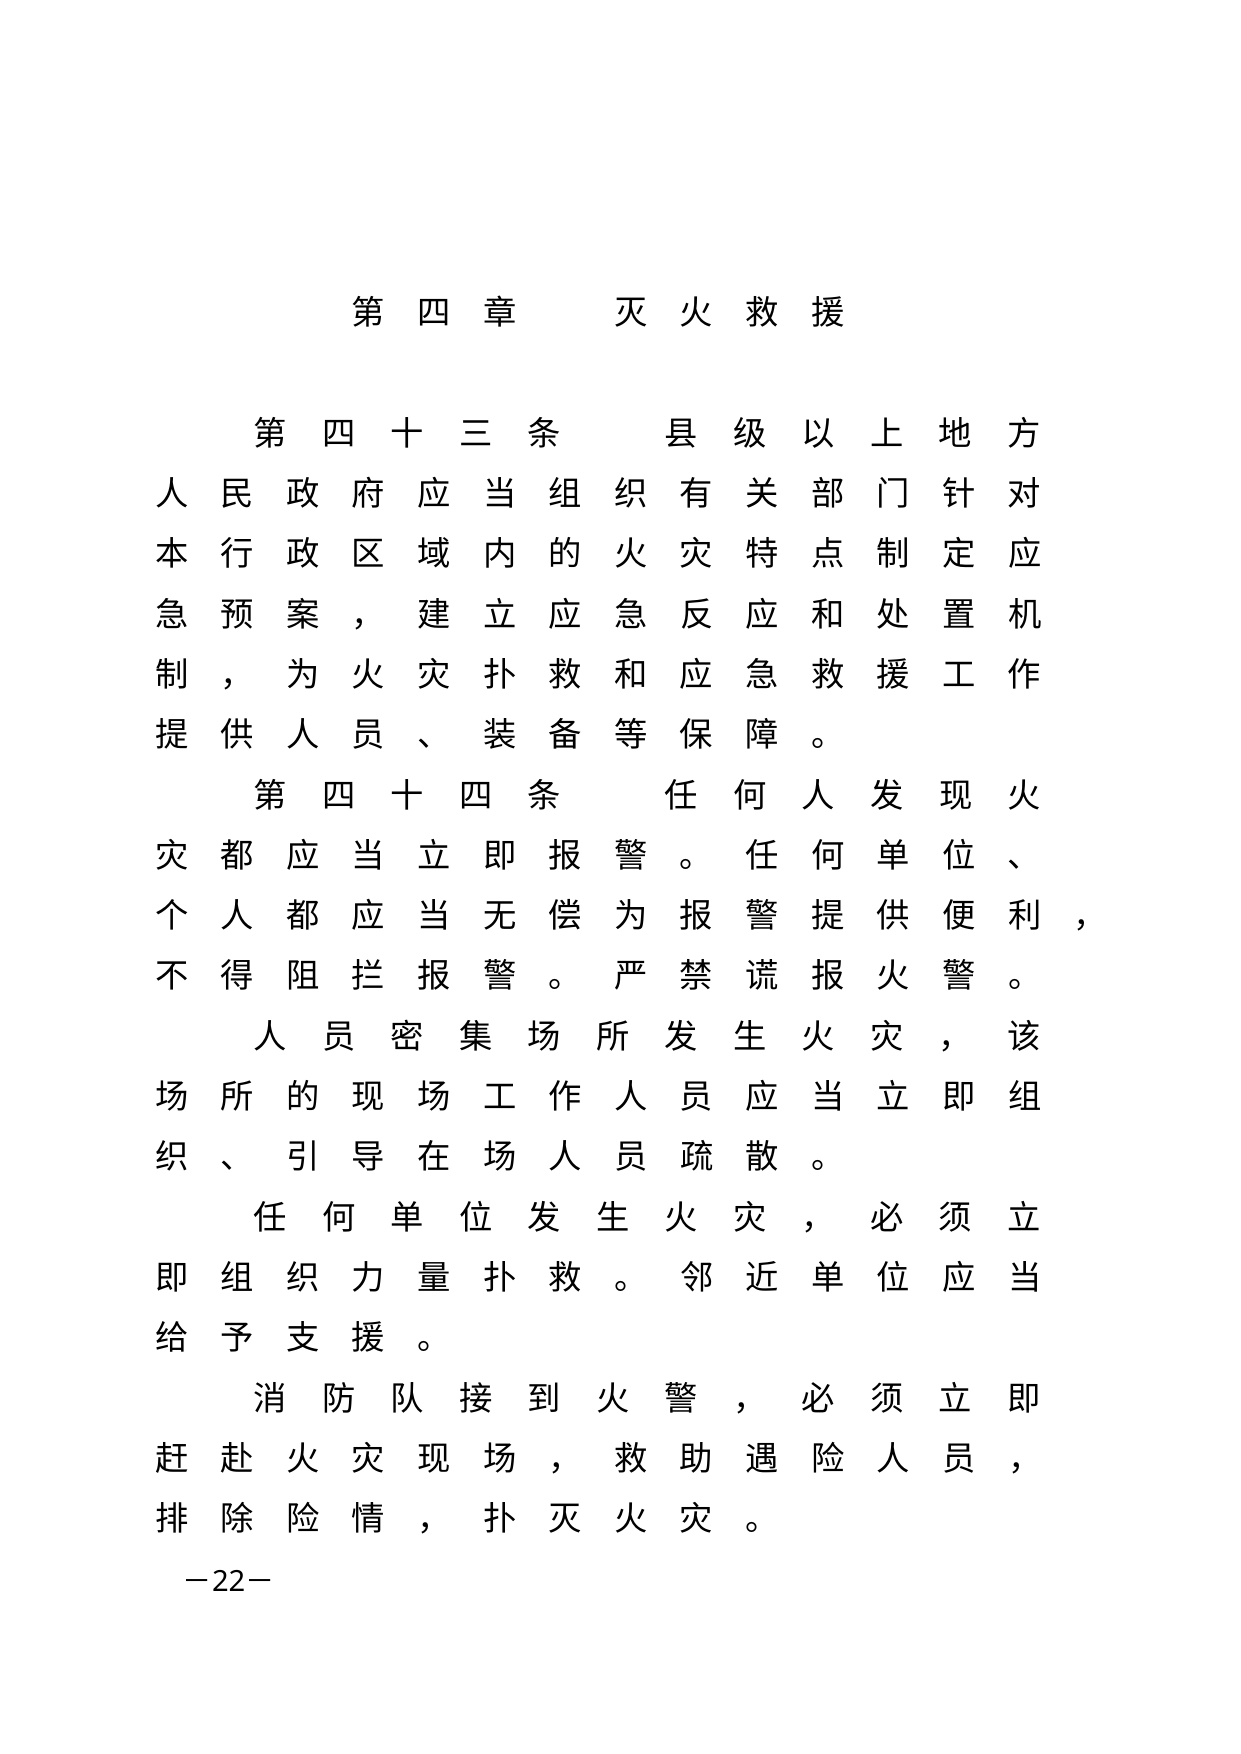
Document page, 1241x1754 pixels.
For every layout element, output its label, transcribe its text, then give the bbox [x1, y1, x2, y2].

text 任何单位发生火灾，必须立即组织力量扑救。邻近单位应当给予支援。 [155, 1184, 1073, 1365]
text 人员密集场所发生火灾，该场所的现场工作人员应当立即组织、引导在场人员疏散。 [155, 1003, 1073, 1184]
text 第四章 灭火救援 [155, 280, 1073, 340]
text 第四十四条 任何人发现火灾都应当立即报警。任何单位、个人都应当无偿为报警提供便利，不得阻拦报警。严禁谎报火警。 [155, 762, 1073, 1003]
text 第四十三条 县级以上地方人民政府应当组织有关部门针对本行政区域内的火灾特点制定应急预案，建立应急反应和处置机制，为火灾扑救和应急救援工作提供人员、装备等保障。 [155, 400, 1073, 762]
text 消防队接到火警，必须立即赶赴火灾现场，救助遇险人员，排除险情，扑灭火灾。 [155, 1365, 1073, 1546]
